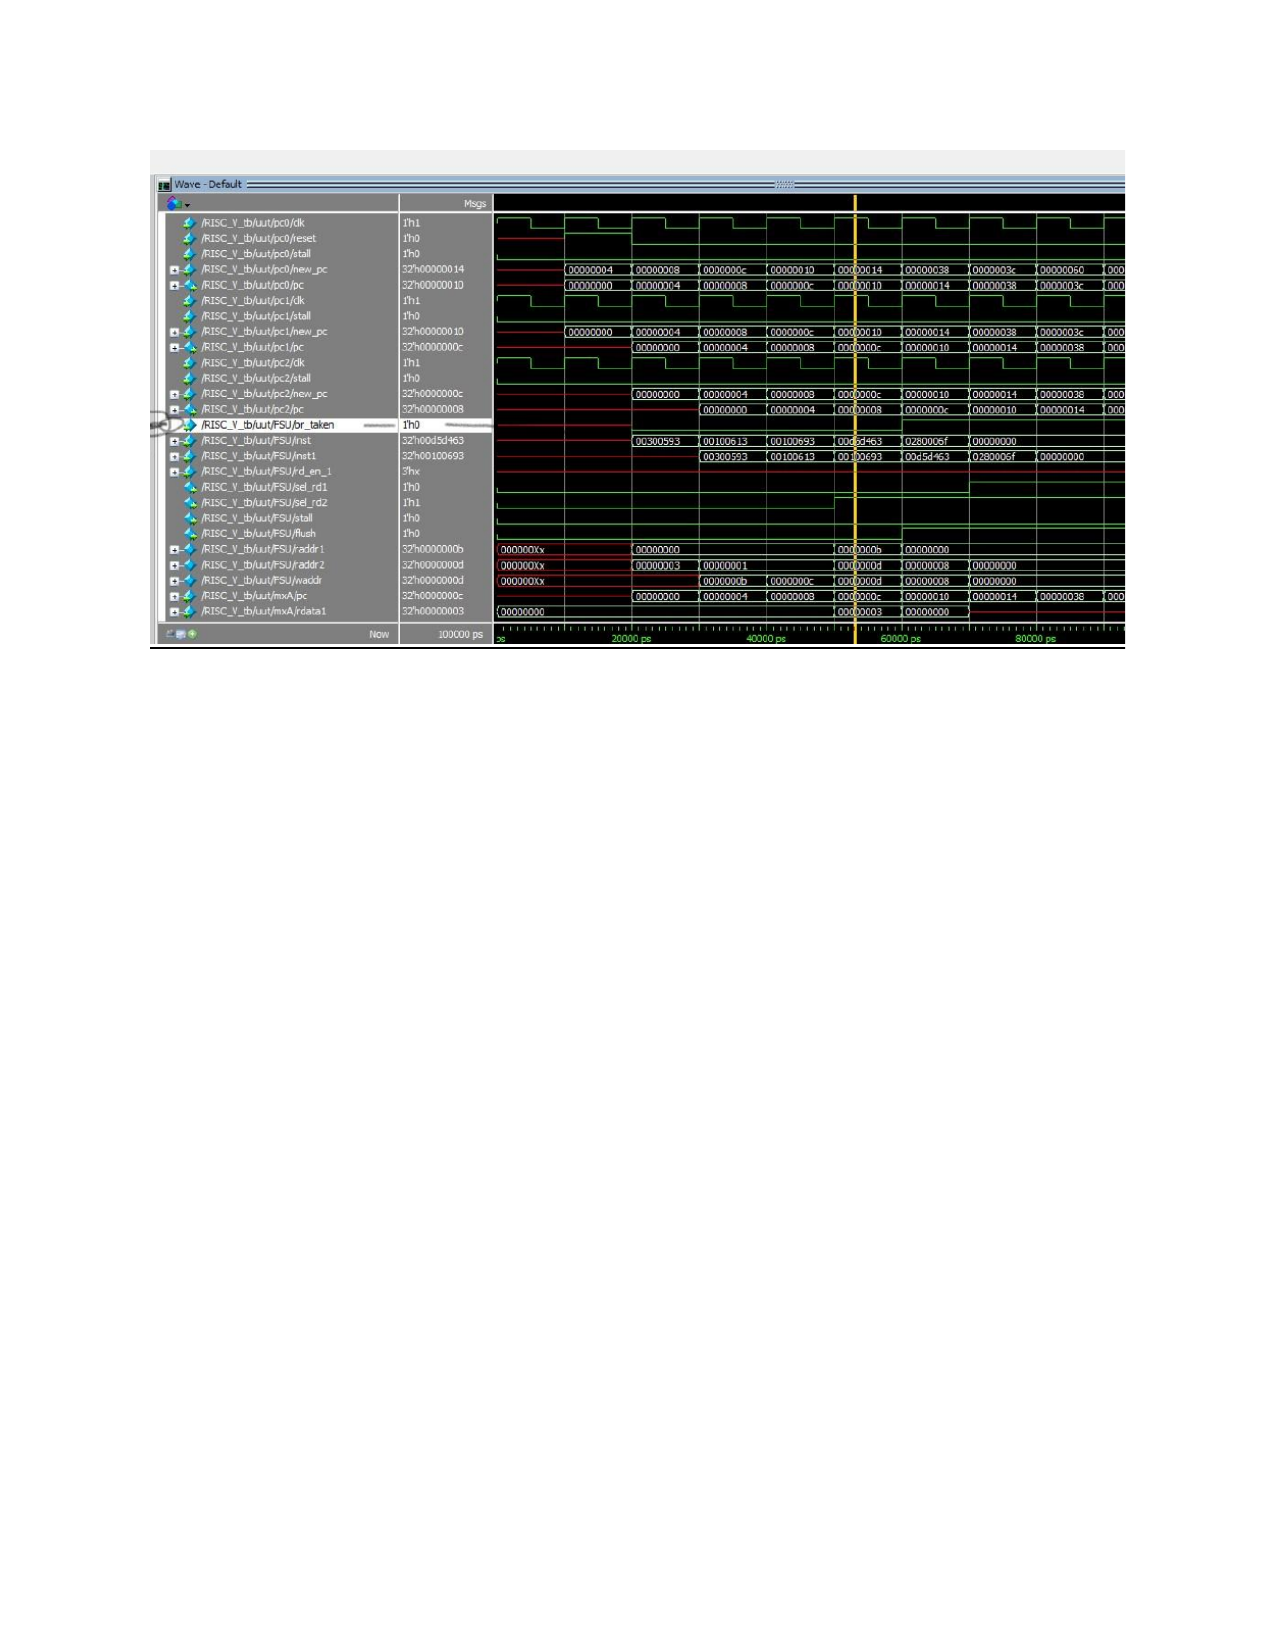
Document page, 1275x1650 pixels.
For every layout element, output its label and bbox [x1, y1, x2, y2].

picture [150, 150, 1125, 649]
